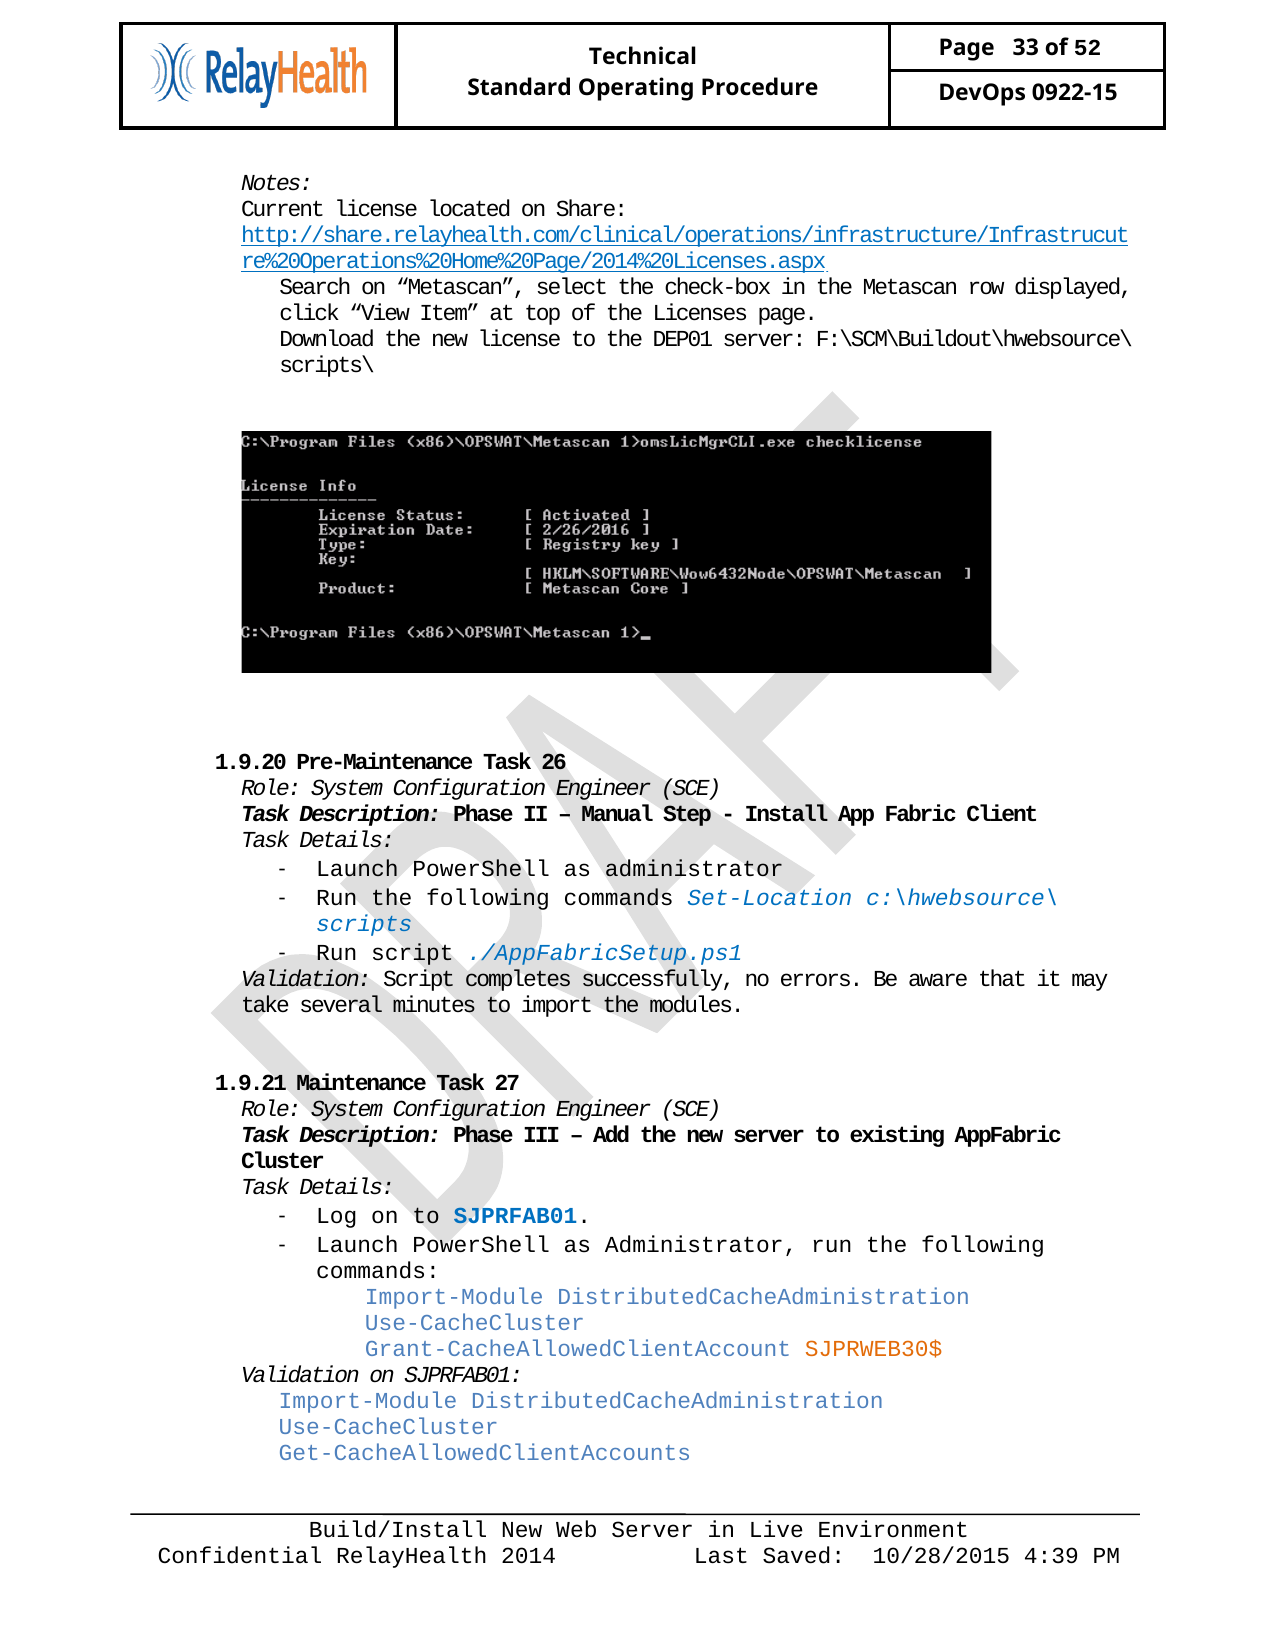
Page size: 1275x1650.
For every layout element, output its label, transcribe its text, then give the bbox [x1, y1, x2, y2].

text Task Details: [241, 1175, 1137, 1201]
text 1.9.21 Maintenance Task 27 [214, 1071, 1137, 1097]
text Log on to SJPRFAB01. [278, 1201, 1137, 1230]
text Task Details: [241, 828, 1137, 854]
text 1.9.20 Pre-Maintenance Task 26 [214, 750, 1137, 776]
list Import-Module DistributedCacheAdministration [364, 1285, 1137, 1311]
text Notes: [241, 172, 1137, 198]
list Get-CacheAllowedClientAccounts [278, 1441, 1137, 1467]
picture [148, 39, 368, 112]
text Task Description: Phase II – Manual Step - Install App Fabric Client [241, 802, 1137, 828]
text Task Description: Phase III – Add the new server to existing AppFabric Cluster [241, 1123, 1137, 1175]
text Search on “Metascan”, select the check-box in the Metascan row displayed, click “View Item” at top of the Licenses page. [279, 276, 1137, 327]
text Current license located on Share: http://share.relayhealth.com/clinical/operations/infrastructure/Infrastrucutre%20Operations%20Home%20Page/2014%20Licenses.aspx [241, 198, 1137, 276]
text Run script ./AppFabricSetup.ps1 [278, 938, 1137, 968]
text Role: System Configuration Engineer (SCE) [241, 1097, 1137, 1123]
list Import-Module DistributedCacheAdministration [278, 1389, 1137, 1415]
list Grant-CacheAllowedClientAccount SJPRWEB30$ [364, 1337, 1137, 1363]
text Launch PowerShell as Administrator, run the following commands: [278, 1230, 1137, 1285]
text Download the new license to the DEP01 server: F:\SCM\Buildout\hwebsource\scripts\ [279, 327, 1137, 379]
text Validation on SJPRFAB01: [241, 1363, 1137, 1389]
text Role: System Configuration Engineer (SCE) [241, 776, 1137, 802]
text Launch PowerShell as administrator [278, 854, 1137, 883]
list Use-CacheCluster [364, 1311, 1137, 1337]
list Use-CacheCluster [278, 1415, 1137, 1441]
text Validation: Script completes successfully, no errors. Be aware that it may take several minutes to import the modules. [241, 968, 1137, 1019]
text Run the following commands Set-Location c:\hwebsource\scripts [278, 883, 1137, 938]
picture [241, 431, 992, 673]
